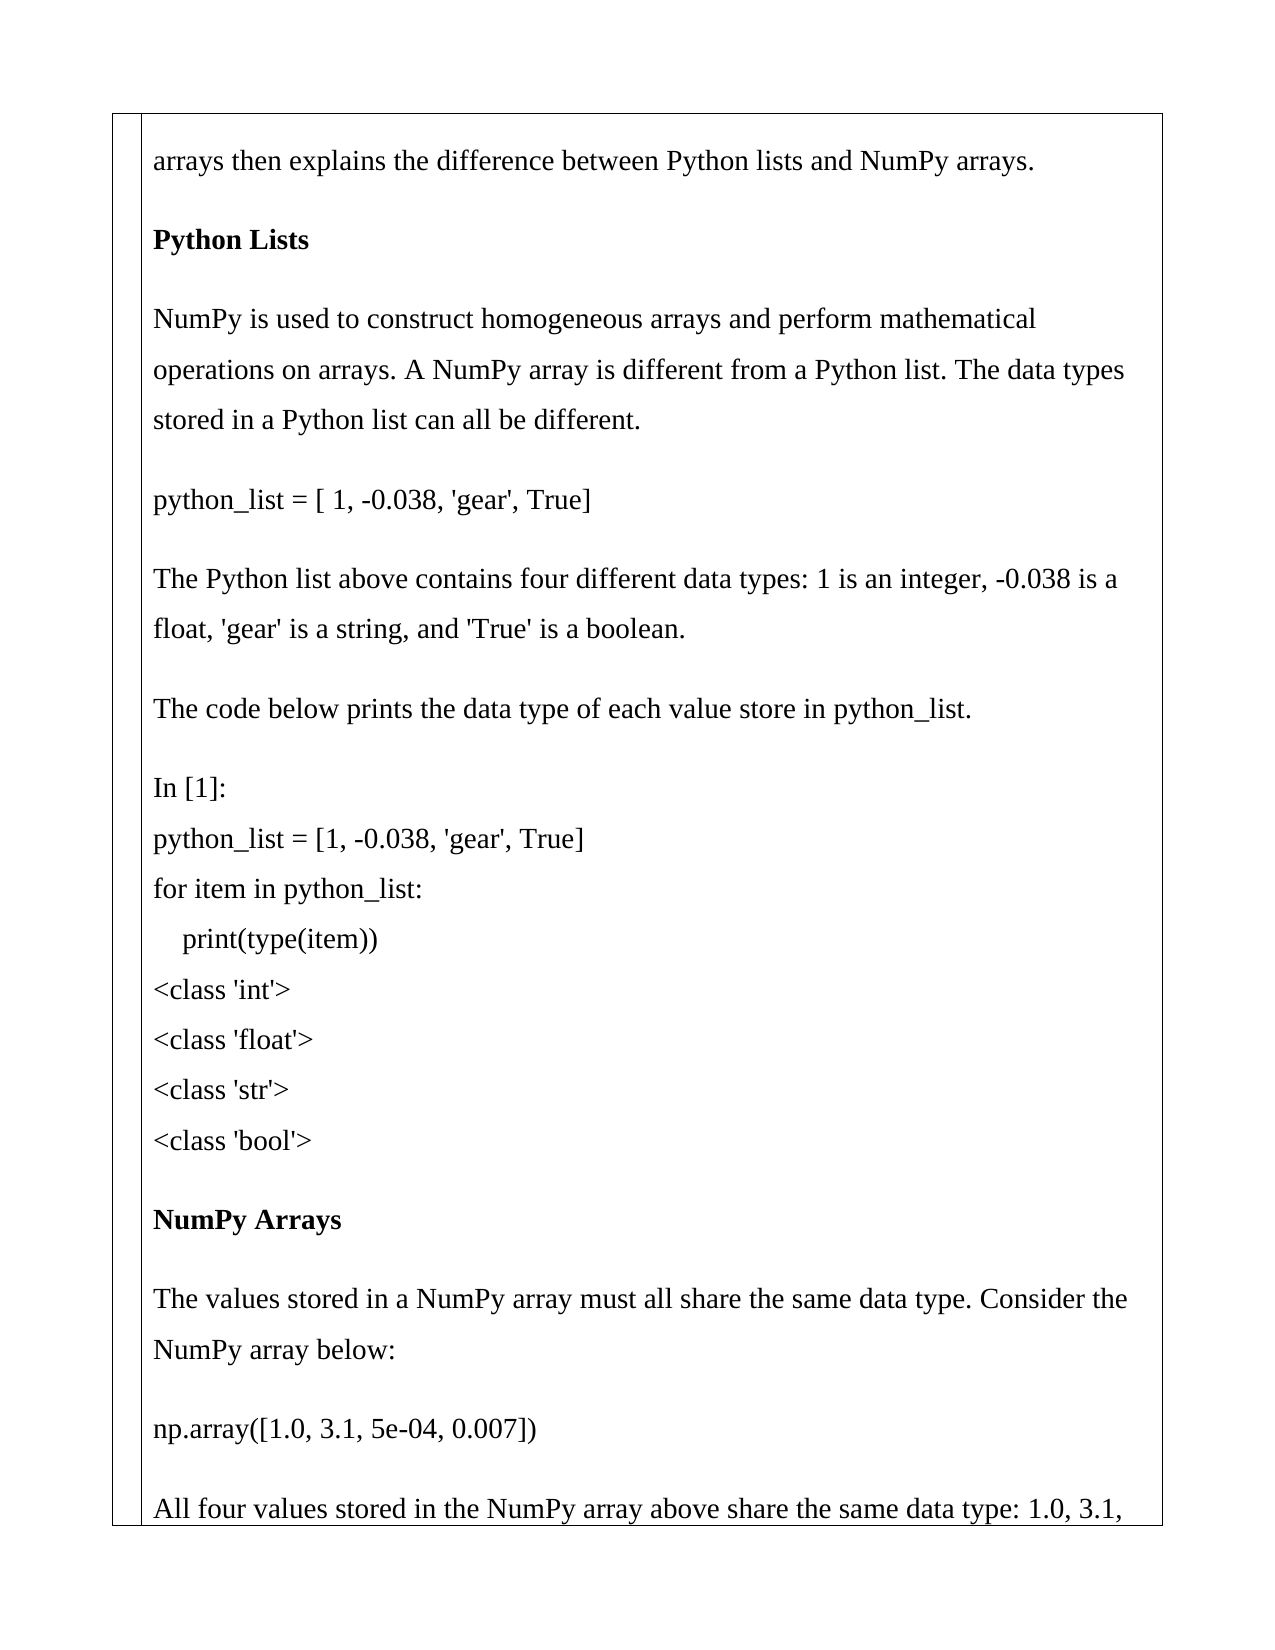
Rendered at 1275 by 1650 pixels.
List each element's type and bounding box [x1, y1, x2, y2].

table_cell [142, 114, 1162, 1524]
table_cell [113, 114, 141, 1524]
